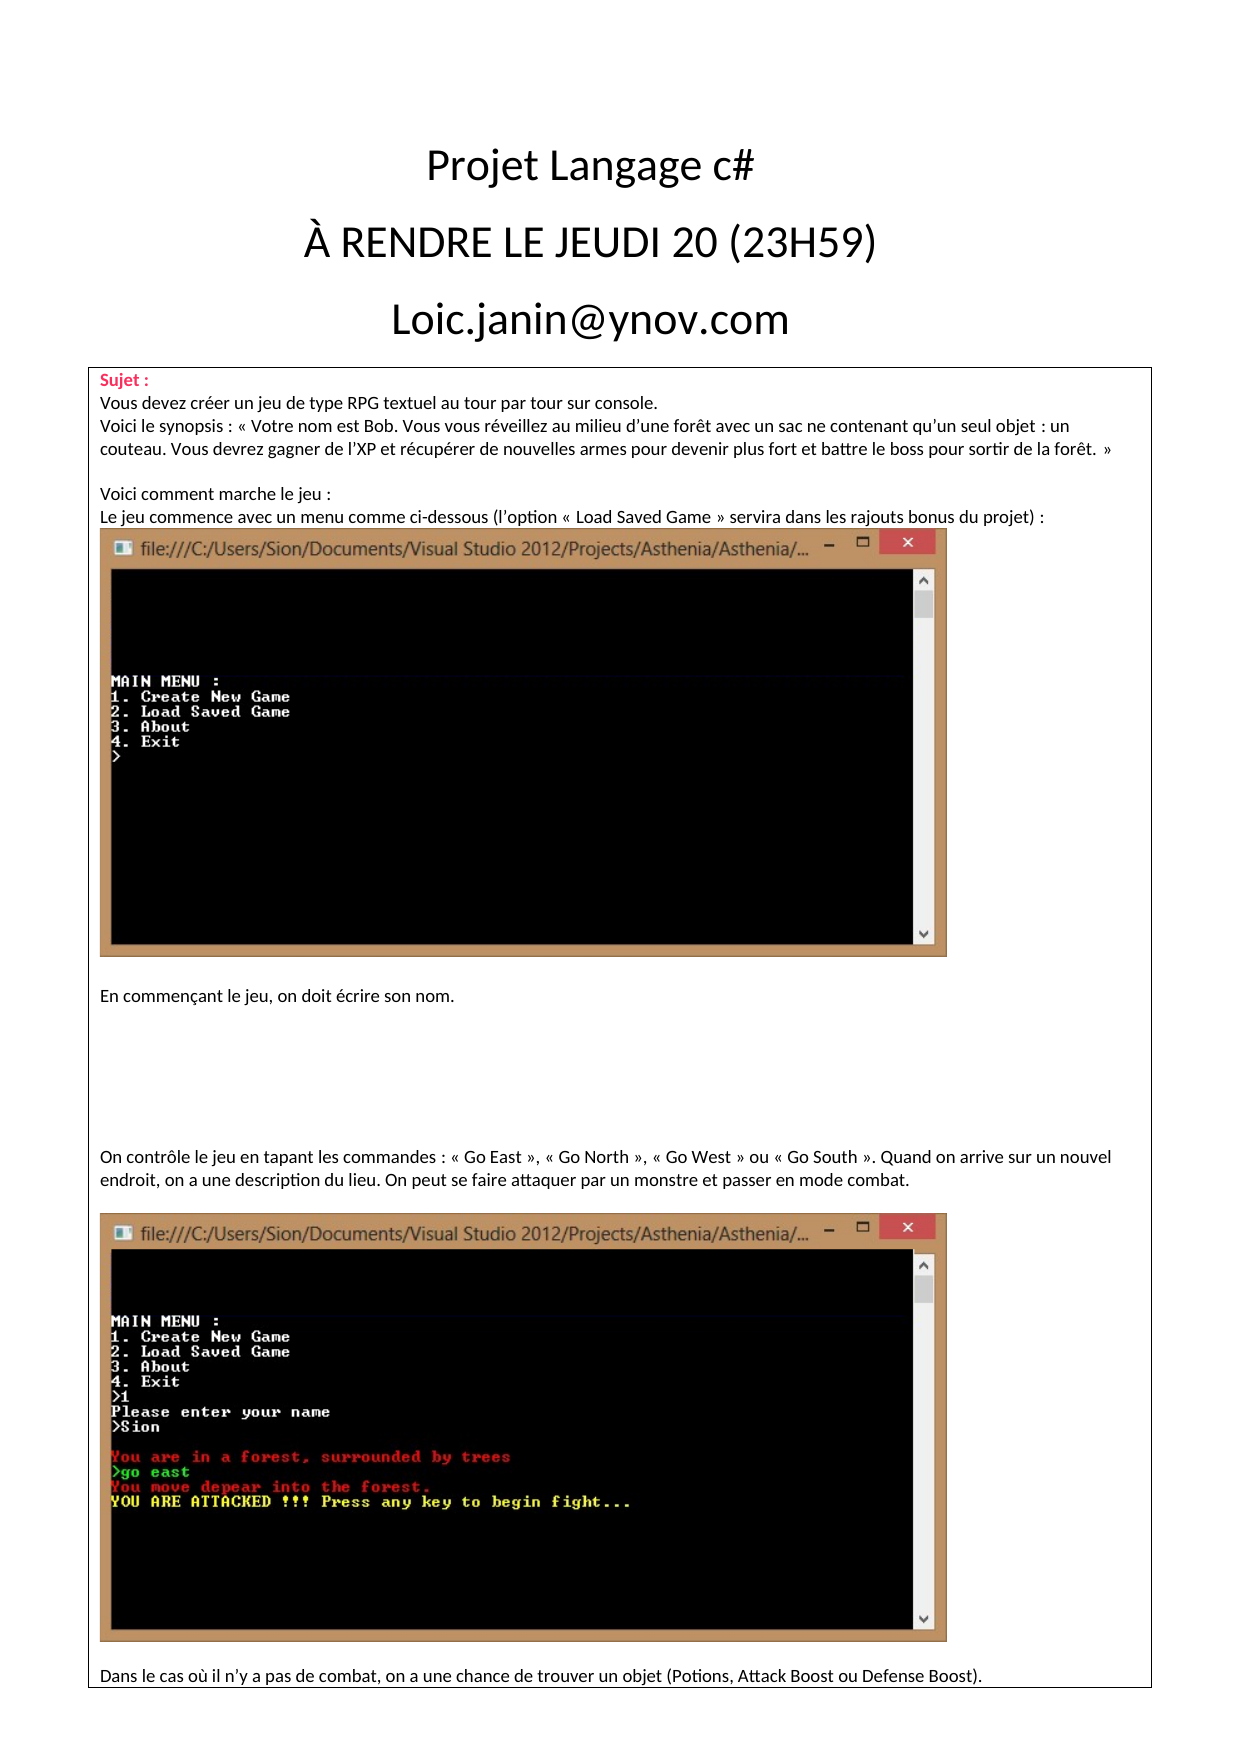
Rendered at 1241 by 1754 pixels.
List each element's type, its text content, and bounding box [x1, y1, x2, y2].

picture [99, 1213, 947, 1642]
text Loic.janin@ynov.com [88, 290, 1093, 346]
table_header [89, 368, 1151, 1687]
text Projet Langage c# [88, 136, 1093, 192]
text À RENDRE LE JEUDI 20 (23H59) [88, 213, 1093, 269]
picture [99, 528, 947, 957]
